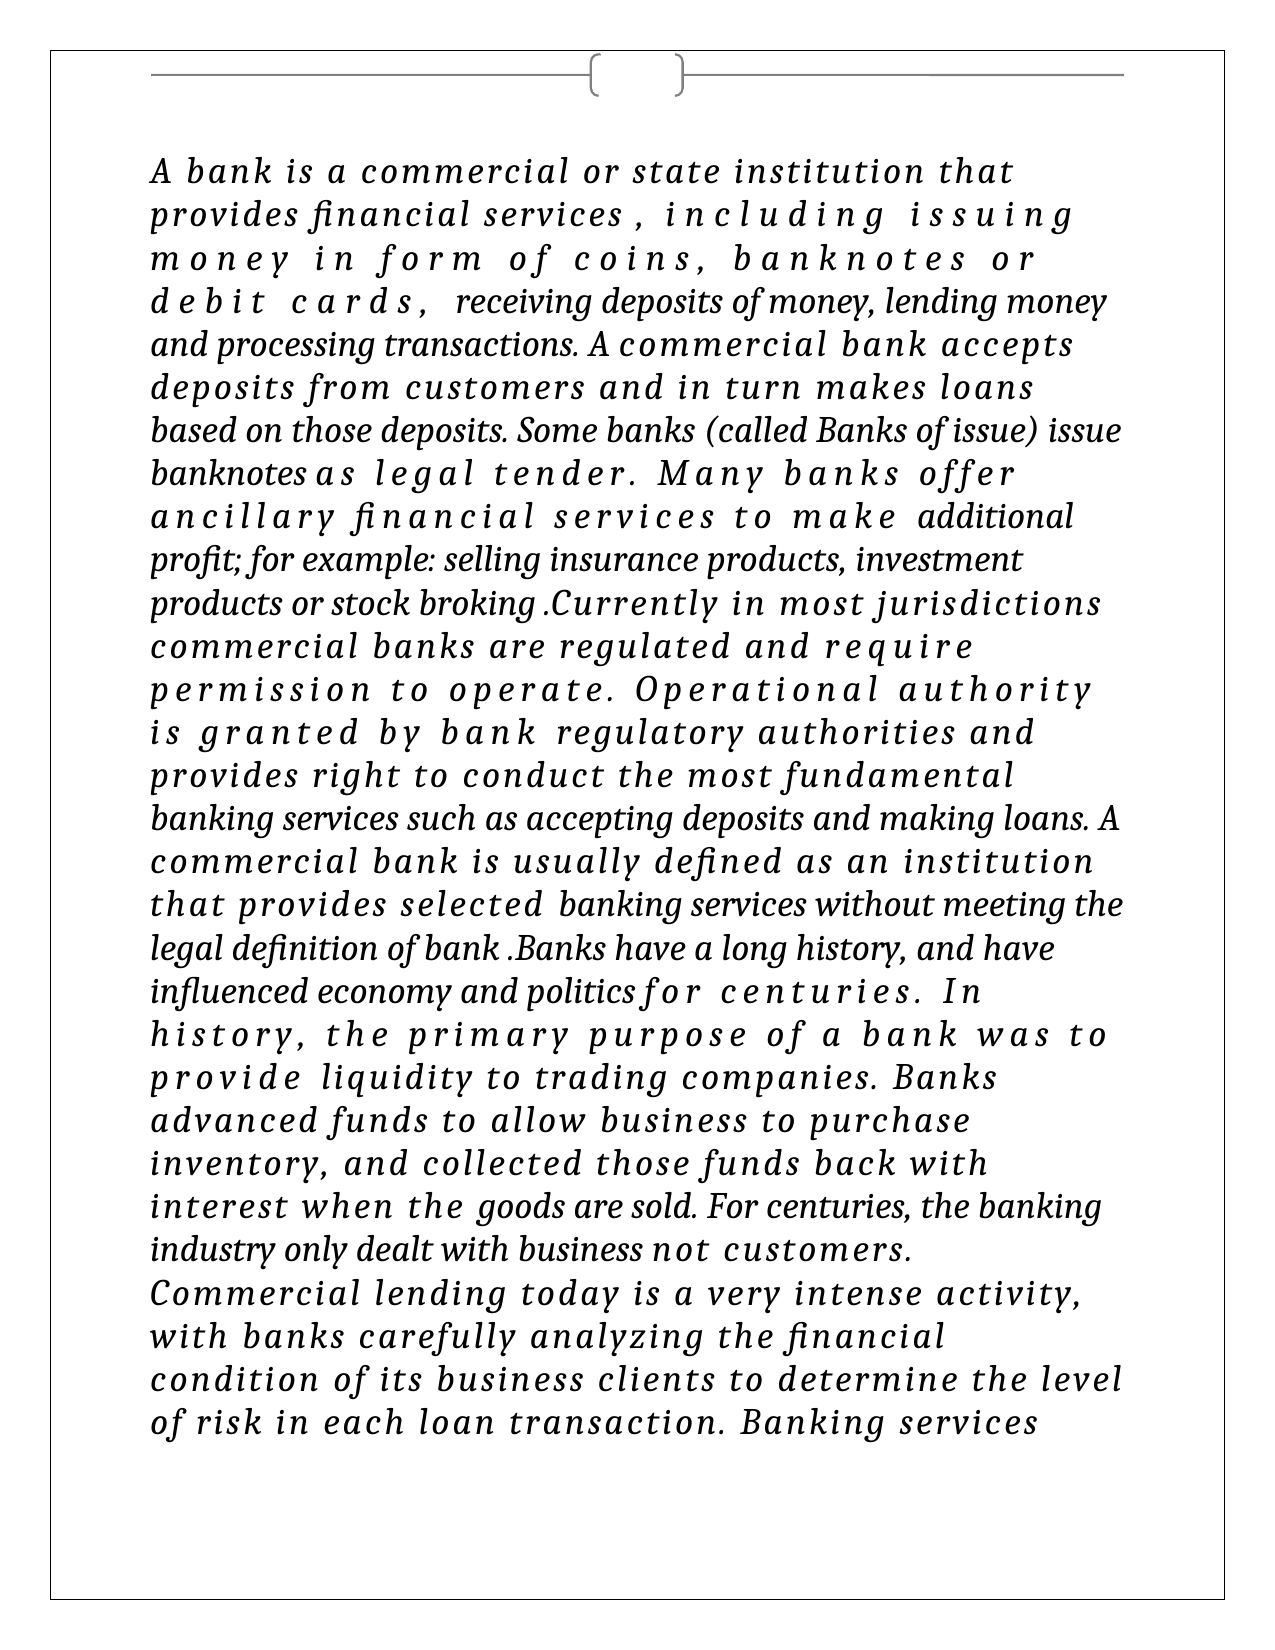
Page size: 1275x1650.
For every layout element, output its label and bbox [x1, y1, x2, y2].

text [150, 150, 1125, 1444]
